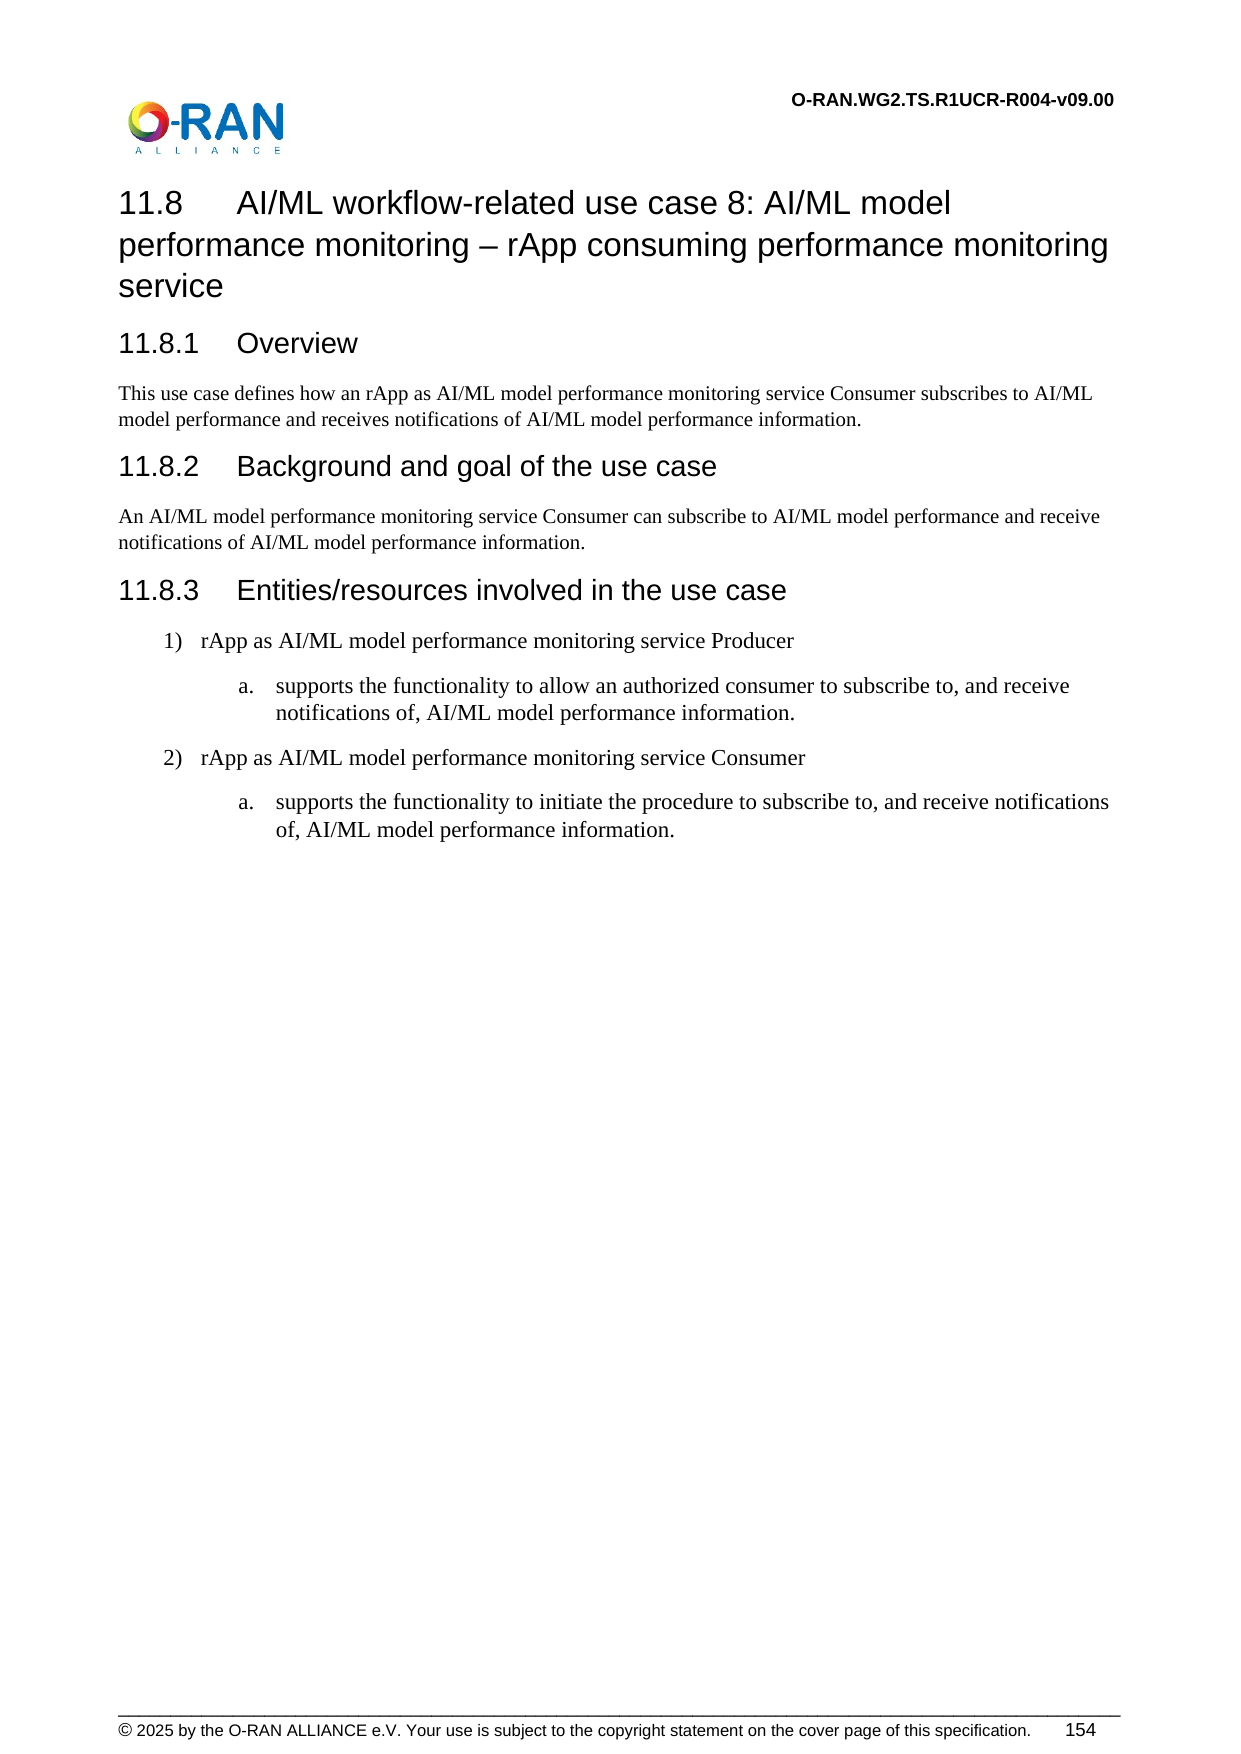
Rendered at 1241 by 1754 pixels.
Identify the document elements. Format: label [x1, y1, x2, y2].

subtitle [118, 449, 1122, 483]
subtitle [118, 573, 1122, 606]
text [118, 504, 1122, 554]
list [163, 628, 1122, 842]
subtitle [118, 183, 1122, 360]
picture [118, 88, 297, 165]
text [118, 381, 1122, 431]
